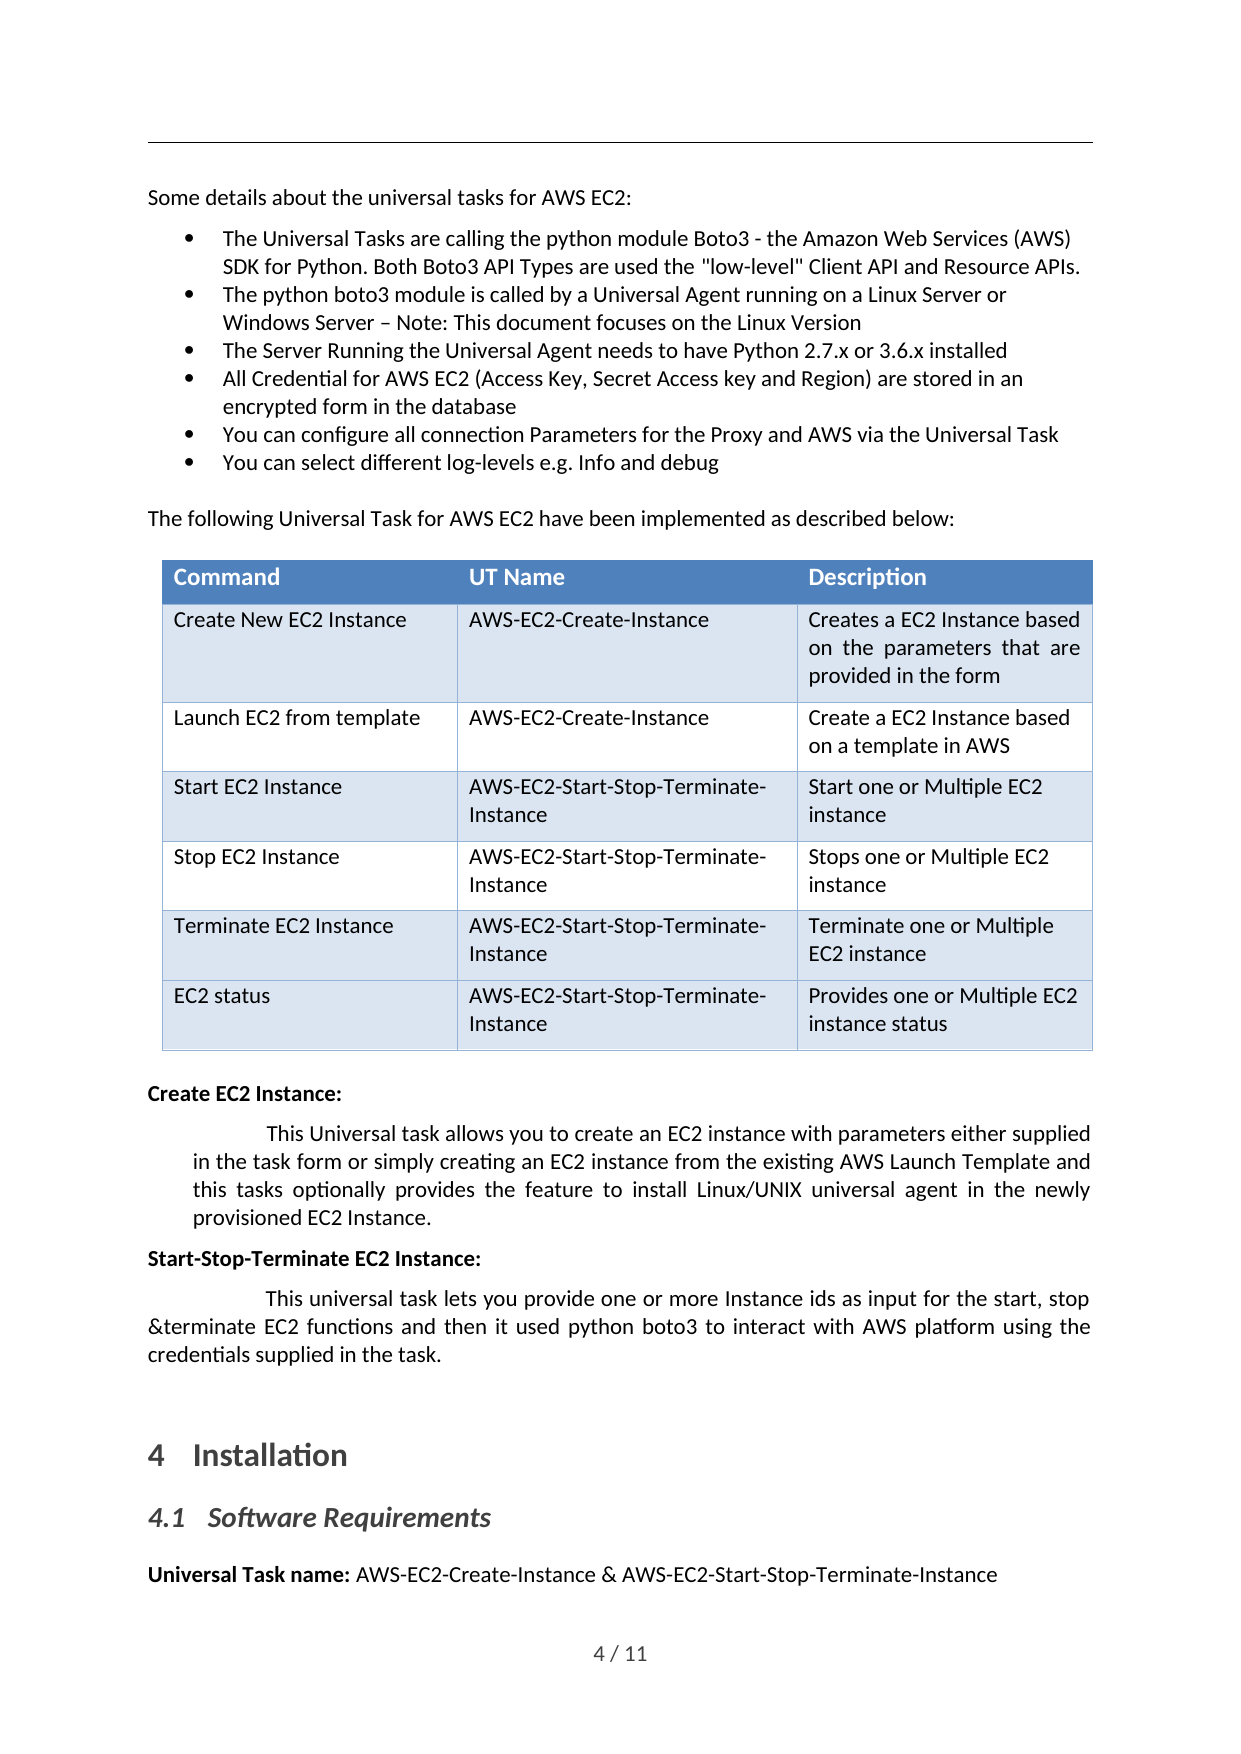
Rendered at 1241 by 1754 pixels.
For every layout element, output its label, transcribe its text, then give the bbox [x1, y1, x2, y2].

table_cell AWS-EC2-Create-Instance [458, 703, 797, 771]
subtitle Installation [148, 1434, 1092, 1474]
table_cell Terminate one or Multiple EC2 instance [798, 911, 1092, 980]
text The following Universal Task for AWS EC2 have been implemented as described below: [148, 504, 1092, 532]
table_cell Stop EC2 Instance [163, 842, 457, 910]
table_header Description [798, 561, 1092, 604]
list You can configure all connection Parameters for the Proxy and AWS via the Universal Task [185, 420, 1092, 448]
text Create EC2 Instance: [148, 1079, 1092, 1107]
list All Credential for AWS EC2 (Access Key, Secret Access key and Region) are stored in an encrypted form in the database [185, 364, 1092, 420]
list The Universal Tasks are calling the python module Boto3 - the Amazon Web Services (AWS) SDK for Python. Both Boto3 API Types are used the "low-level" Client API and Resource APIs. [185, 224, 1092, 280]
table_cell Launch EC2 from template [163, 703, 457, 771]
table_cell Create New EC2 Instance [163, 605, 457, 702]
table_header Command [163, 561, 457, 604]
text Start-Stop-Terminate EC2 Instance: [148, 1244, 1092, 1272]
text Some details about the universal tasks for AWS EC2: [148, 183, 1092, 211]
table_cell AWS-EC2-Start-Stop-Terminate-Instance [458, 911, 797, 980]
table_cell Stops one or Multiple EC2 instance [798, 842, 1092, 910]
list The Server Running the Universal Agent needs to have Python 2.7.x or 3.6.x installed [185, 336, 1092, 364]
text This Universal task allows you to create an EC2 instance with parameters either supplied in the task form or simply creating an EC2 instance from the existing AWS Launch Template and this tasks optionally provides the feature to install Linux/UNIX universal agent in the newly provisioned EC2 Instance. [193, 1119, 1092, 1231]
list You can select different log-levels e.g. Info and debug [185, 448, 1092, 476]
table_header UT Name [458, 561, 797, 604]
table_cell AWS-EC2-Start-Stop-Terminate-Instance [458, 981, 797, 1049]
subtitle Software Requirements [148, 1499, 1092, 1535]
table_cell AWS-EC2-Create-Instance [458, 605, 797, 702]
list The python boto3 module is called by a Universal Agent running on a Linux Server or Windows Server – Note: This document focuses on the Linux Version [185, 280, 1092, 336]
text Universal Task name: AWS-EC2-Create-Instance & AWS-EC2-Start-Stop-Terminate-Instance [148, 1560, 1092, 1588]
table_cell Start EC2 Instance [163, 772, 457, 841]
table_cell Provides one or Multiple EC2 instance status [798, 981, 1092, 1049]
table_cell AWS-EC2-Start-Stop-Terminate-Instance [458, 772, 797, 841]
table_cell EC2 status [163, 981, 457, 1049]
table_cell Start one or Multiple EC2 instance [798, 772, 1092, 841]
table_cell AWS-EC2-Start-Stop-Terminate-Instance [458, 842, 797, 910]
table_cell Create a EC2 Instance based on a template in AWS [798, 703, 1092, 771]
table_cell Creates a EC2 Instance based on the parameters that are provided in the form [798, 605, 1092, 702]
table_cell Terminate EC2 Instance [163, 911, 457, 980]
text This universal task lets you provide one or more Instance ids as input for the start, stop &terminate EC2 functions and then it used python boto3 to interact with AWS platform using the credentials supplied in the task. [148, 1284, 1092, 1368]
